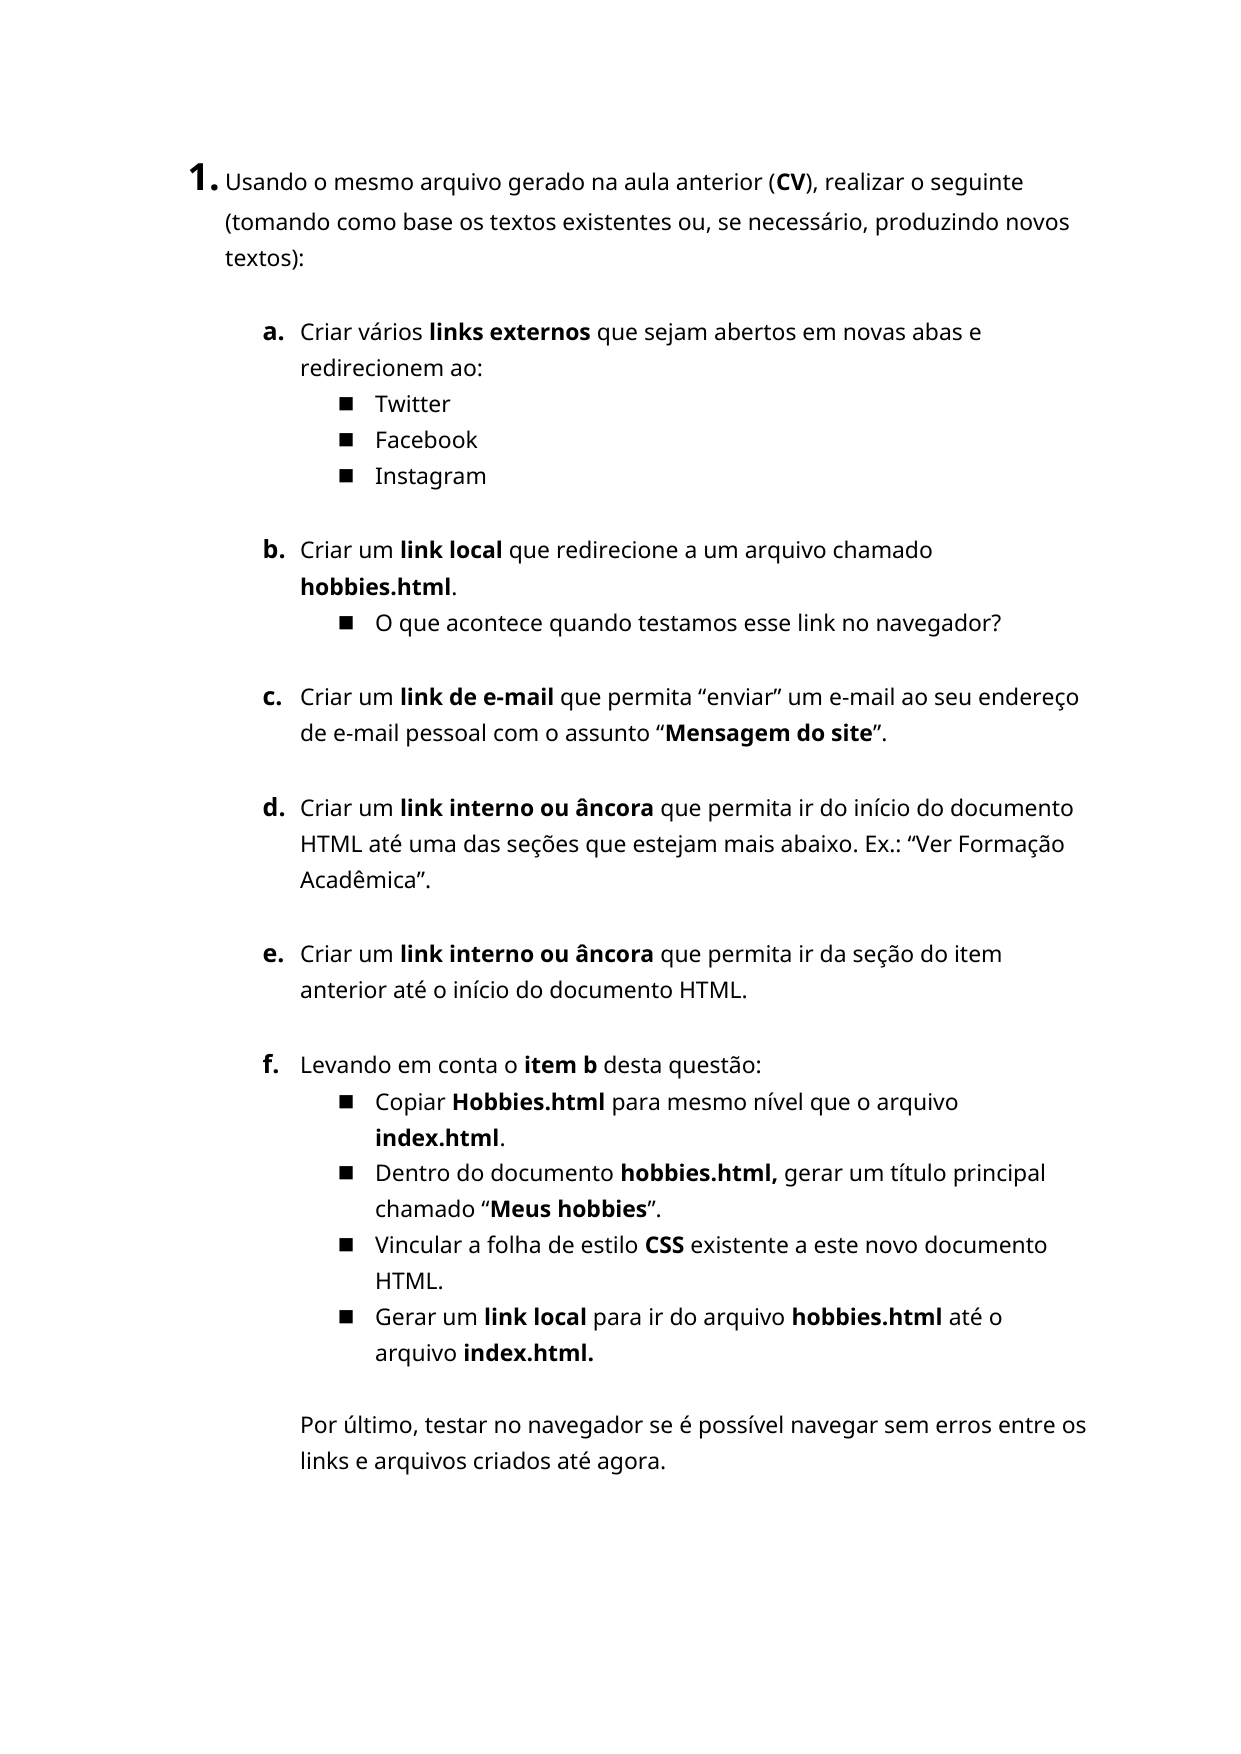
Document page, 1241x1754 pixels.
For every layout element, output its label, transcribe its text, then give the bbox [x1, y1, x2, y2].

list Dentro do documento hobbies.html, gerar um título principal chamado “Meus hobbies”. [337, 1157, 1090, 1224]
list Usando o mesmo arquivo gerado na aula anterior (CV), realizar o seguinte (tomando como base os textos existentes ou, se necessário, produzindo novos textos): [187, 150, 1090, 273]
list Criar um link interno ou âncora que permita ir do início do documento HTML até uma das seções que estejam mais abaixo. Ex.: “Ver Formação Acadêmica”. [262, 789, 1090, 895]
list Instagram [337, 460, 1090, 491]
list Twitter [337, 388, 1090, 419]
list Gerar um link local para ir do arquivo hobbies.html até o arquivo index.html. [337, 1301, 1090, 1368]
list Criar um link de e-mail que permita “enviar” um e-mail ao seu endereço de e-mail pessoal com o assunto “Mensagem do site”. [262, 678, 1090, 748]
list Copiar Hobbies.html para mesmo nível que o arquivo index.html. [337, 1086, 1090, 1153]
list Criar vários links externos que sejam abertos em novas abas e redirecionem ao: [262, 313, 1090, 383]
list Facebook [337, 424, 1090, 455]
list O que acontece quando testamos esse link no navegador? [337, 607, 1090, 638]
list Levando em conta o item b desta questão: [262, 1046, 1090, 1080]
list Criar um link local que redirecione a um arquivo chamado hobbies.html. [262, 532, 1090, 602]
list Criar um link interno ou âncora que permita ir da seção do item anterior até o início do documento HTML. [262, 936, 1090, 1006]
list Vincular a folha de estilo CSS existente a este novo documento HTML. [337, 1229, 1090, 1296]
text Por último, testar no navegador se é possível navegar sem erros entre os links e arquivos criados até agora. [300, 1409, 1090, 1476]
